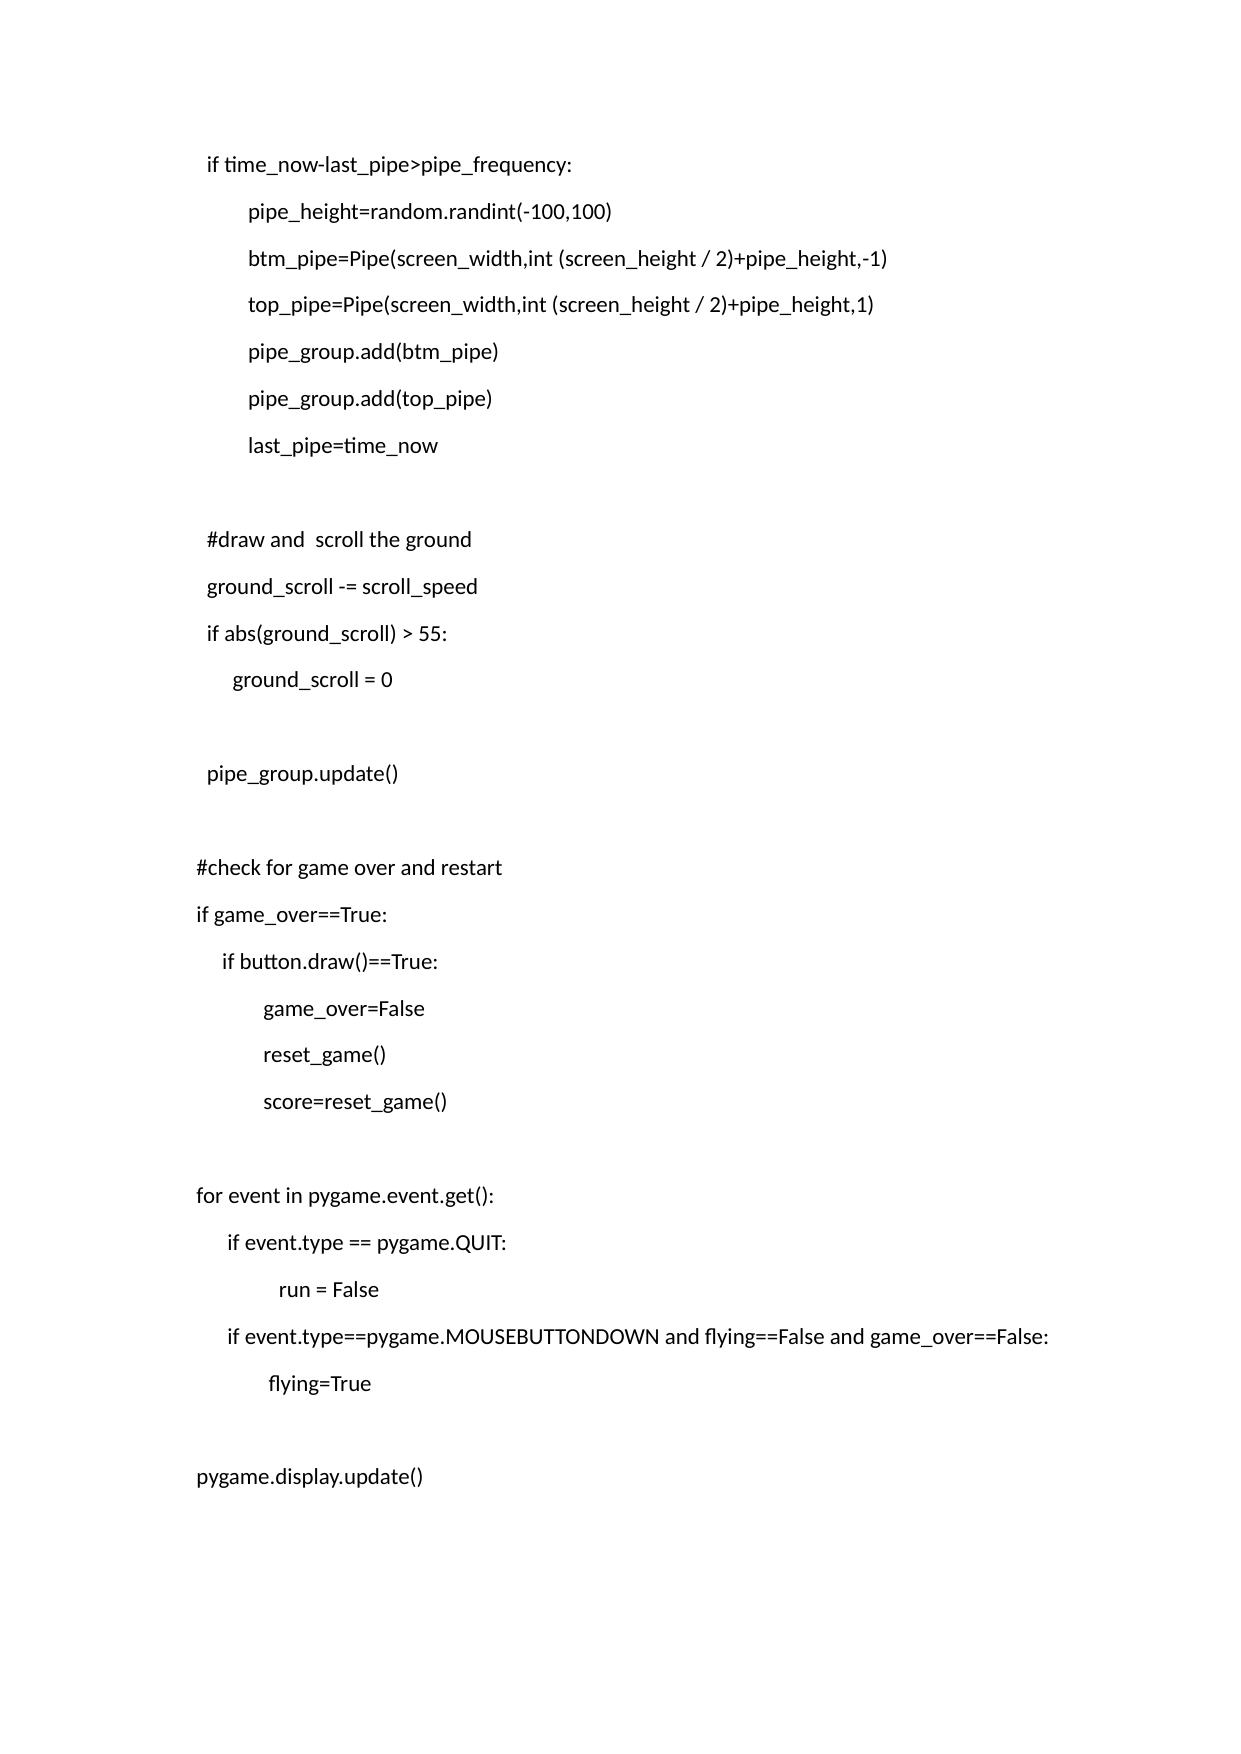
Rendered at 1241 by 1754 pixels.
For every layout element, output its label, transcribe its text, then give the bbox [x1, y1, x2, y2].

text flying=True [150, 1369, 1090, 1397]
text pipe_height=random.randint(-100,100) [150, 197, 1090, 225]
text pygame.display.update() [150, 1462, 1090, 1491]
text run = False [150, 1275, 1090, 1303]
text last_pipe=time_now [150, 431, 1090, 459]
text pipe_group.update() [150, 759, 1090, 787]
text if game_over==True: [150, 900, 1090, 928]
text for event in pygame.event.get(): [150, 1181, 1090, 1209]
text ground_scroll = 0 [150, 666, 1090, 694]
text if event.type == pygame.QUIT: [150, 1228, 1090, 1256]
text btm_pipe=Pipe(screen_width,int (screen_height / 2)+pipe_height,-1) [150, 244, 1090, 272]
text #check for game over and restart [150, 853, 1090, 881]
text if abs(ground_scroll) > 55: [150, 619, 1090, 647]
text if button.draw()==True: [150, 947, 1090, 975]
text if event.type==pygame.MOUSEBUTTONDOWN and flying==False and game_over==False: [150, 1322, 1090, 1350]
text score=reset_game() [150, 1087, 1090, 1116]
text ground_scroll -= scroll_speed [150, 572, 1090, 600]
text reset_game() [150, 1041, 1090, 1069]
text game_over=False [150, 994, 1090, 1022]
text pipe_group.add(btm_pipe) [150, 337, 1090, 366]
text pipe_group.add(top_pipe) [150, 384, 1090, 412]
text top_pipe=Pipe(screen_width,int (screen_height / 2)+pipe_height,1) [150, 291, 1090, 319]
text if time_now-last_pipe>pipe_frequency: [150, 150, 1090, 178]
text #draw and scroll the ground [150, 525, 1090, 553]
